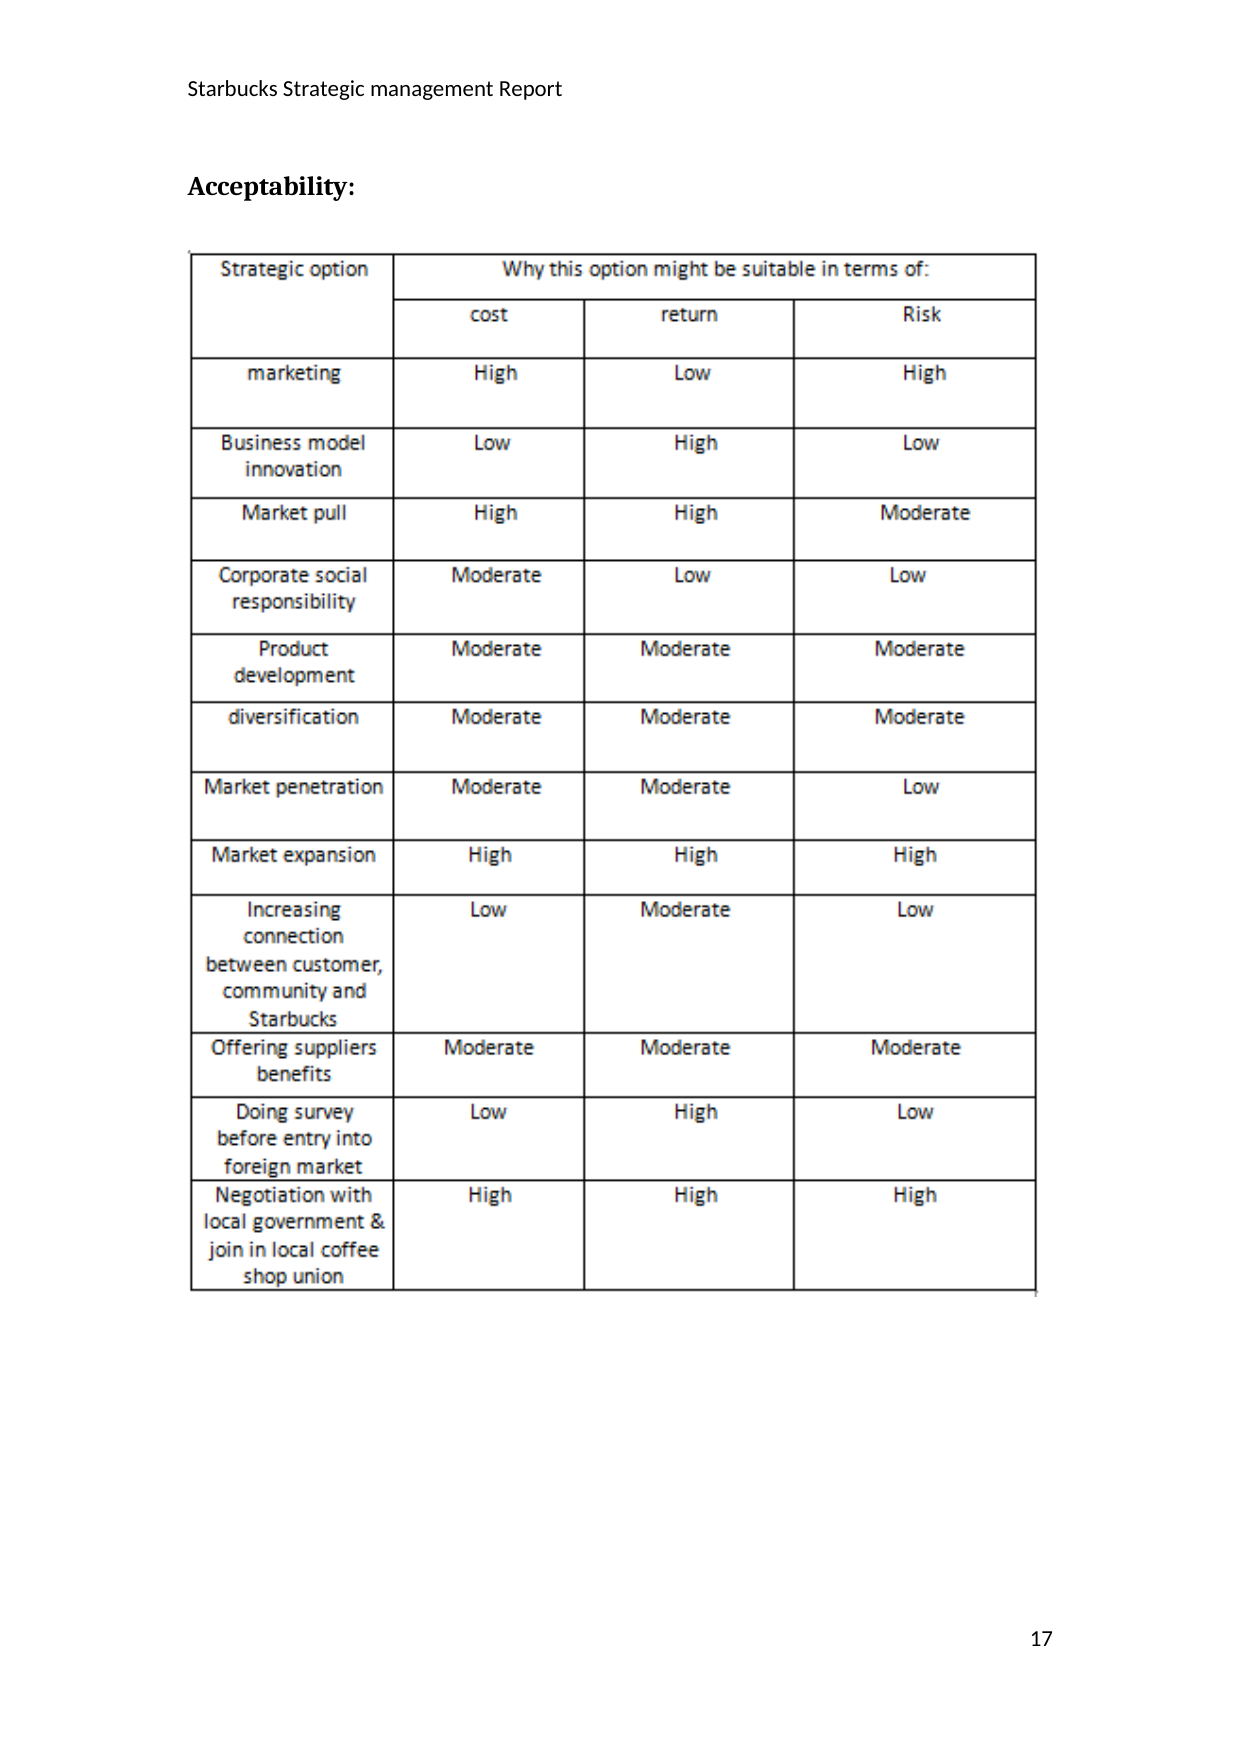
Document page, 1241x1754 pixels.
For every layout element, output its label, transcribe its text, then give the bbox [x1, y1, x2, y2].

picture [187, 250, 1039, 1297]
subtitle Acceptability: [187, 171, 1053, 202]
